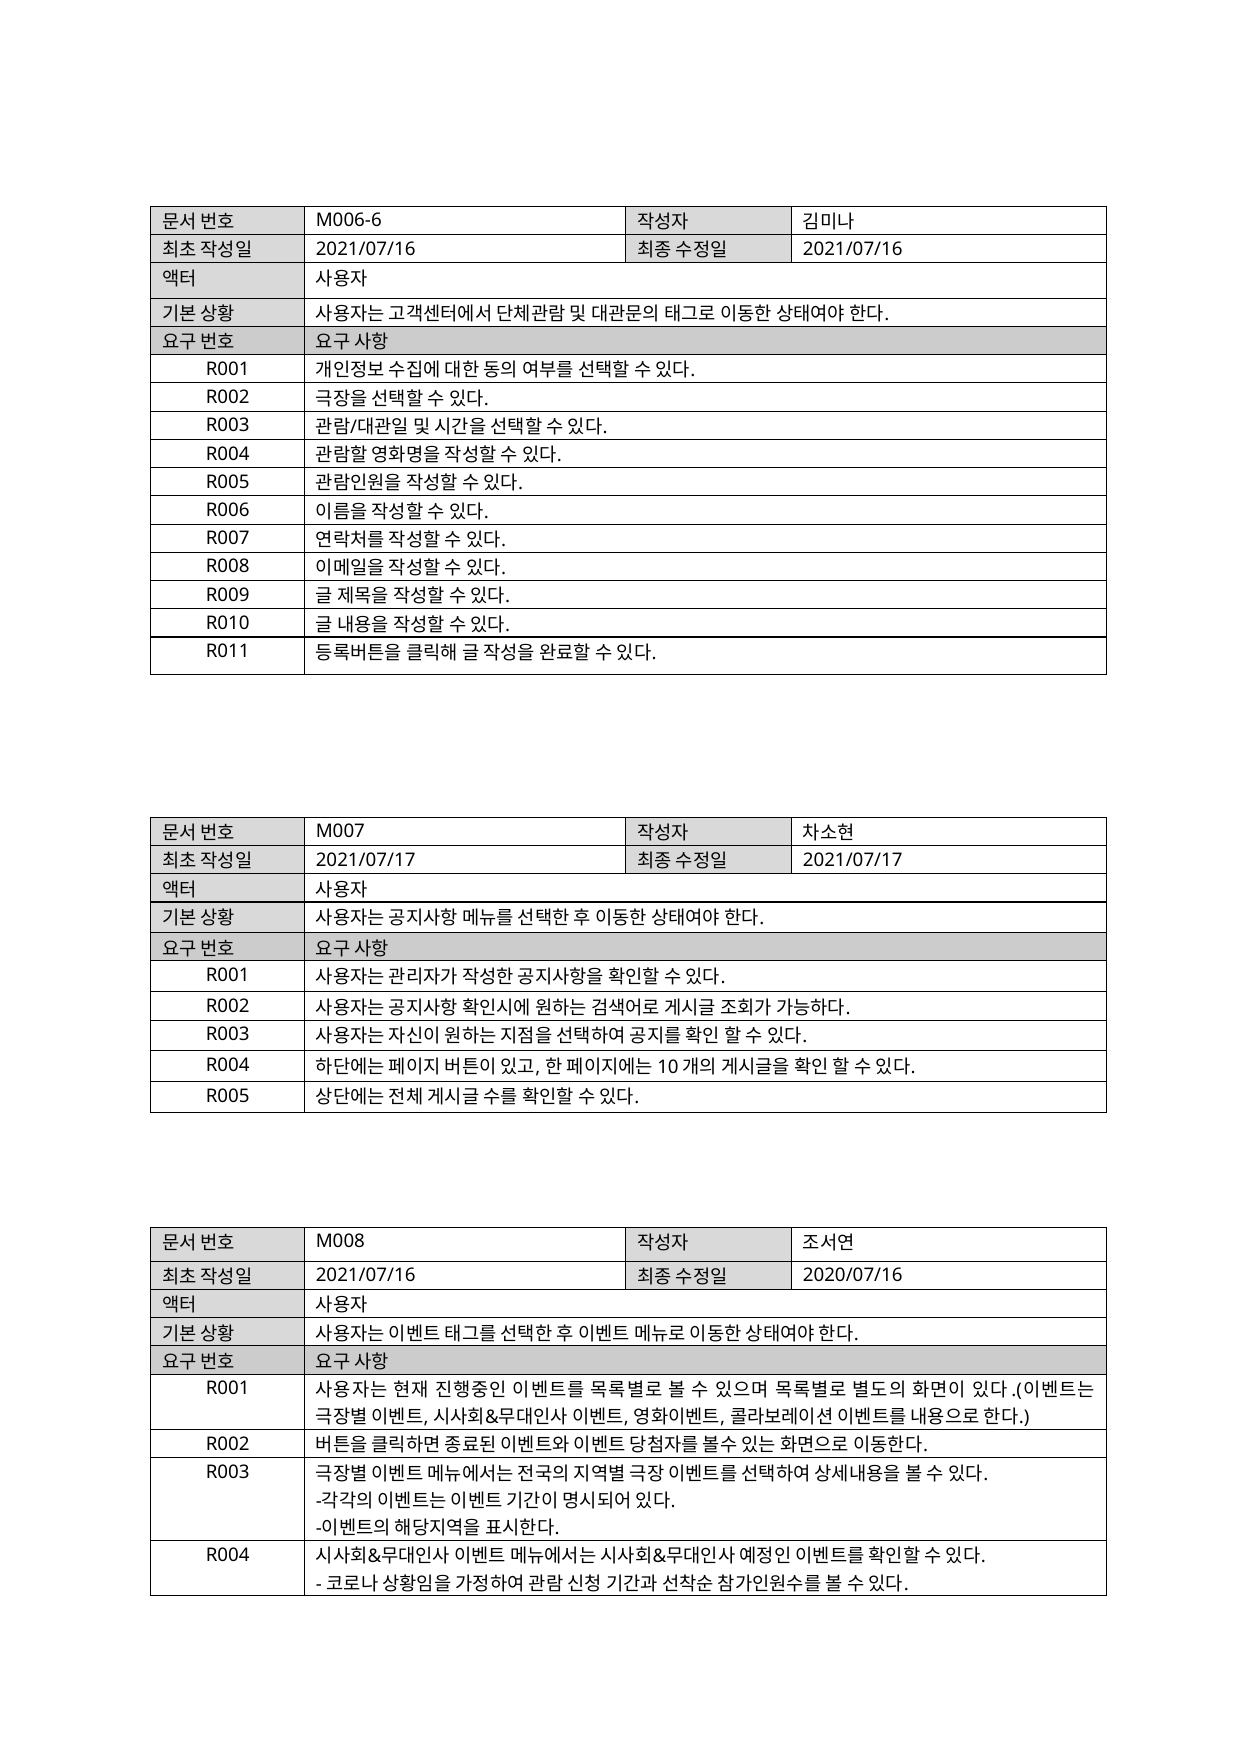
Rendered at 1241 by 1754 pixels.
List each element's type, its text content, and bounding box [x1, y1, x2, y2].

table_cell 요구 번호 [151, 933, 304, 960]
table_cell 2021/07/17 [305, 846, 625, 873]
table_cell 관람할 영화명을 작성할 수 있다. [305, 440, 1106, 467]
table_cell 사용자는 자신이 원하는 지점을 선택하여 공지를 확인 할 수 있다. [305, 1021, 1106, 1050]
table_header 작성자 [626, 818, 791, 845]
table_header M007 [305, 818, 625, 845]
table_cell 사용자는 고객센터에서 단체관람 및 대관문의 태그로 이동한 상태여야 한다. [305, 299, 1106, 326]
table_cell 사용자는 공지사항 메뉴를 선택한 후 이동한 상태여야 한다. [305, 903, 1106, 932]
table_cell 사용자 [305, 263, 1106, 298]
table_header 작성자 [626, 207, 791, 234]
table_cell R003 [151, 1458, 304, 1540]
table_cell 요구 사항 [305, 327, 1106, 354]
table_cell 사용자는 이벤트 태그를 선택한 후 이벤트 메뉴로 이동한 상태여야 한다. [305, 1318, 1106, 1345]
table_header 문서 번호 [151, 818, 304, 845]
table_header M006-6 [305, 207, 625, 234]
table_cell 하단에는 페이지 버튼이 있고, 한 페이지에는 10개의 게시글을 확인 할 수 있다. [305, 1051, 1106, 1081]
table_cell R003 [151, 412, 304, 439]
table_cell R002 [151, 1430, 304, 1457]
table_cell R002 [151, 992, 304, 1019]
table_header 문서 번호 [151, 1228, 304, 1261]
table_cell 사용자 [305, 874, 1106, 901]
table_header 김미나 [792, 207, 1106, 234]
table_cell R003 [151, 1021, 304, 1050]
table_header 작성자 [626, 1228, 791, 1261]
table_cell 2021/07/16 [305, 235, 625, 262]
table_cell 최종 수정일 [626, 235, 791, 262]
table_cell 버튼을 클릭하면 종료된 이벤트와 이벤트 당첨자를 볼수 있는 화면으로 이동한다. [305, 1430, 1106, 1457]
table_cell 액터 [151, 874, 304, 901]
table_cell 관람인원을 작성할 수 있다. [305, 468, 1106, 495]
table_cell R001 [151, 355, 304, 382]
table_cell 글 제목을 작성할 수 있다. [305, 581, 1106, 608]
table_cell 액터 [151, 1290, 304, 1317]
table_cell 개인정보 수집에 대한 동의 여부를 선택할 수 있다. [305, 355, 1106, 382]
table_cell R004 [151, 440, 304, 467]
table_cell 요구 사항 [305, 933, 1106, 960]
table_cell 이름을 작성할 수 있다. [305, 496, 1106, 523]
table_header M008 [305, 1228, 625, 1261]
table_cell 최초 작성일 [151, 235, 304, 262]
table_cell 2021/07/16 [792, 235, 1106, 262]
table_cell 최종 수정일 [626, 846, 791, 873]
table_cell R001 [151, 961, 304, 991]
table_cell 기본 상황 [151, 299, 304, 326]
table_cell 극장을 선택할 수 있다. [305, 383, 1106, 411]
table_cell 이메일을 작성할 수 있다. [305, 553, 1106, 580]
table_cell 관람/대관일 및 시간을 선택할 수 있다. [305, 412, 1106, 439]
table_cell 사용자 [305, 1290, 1106, 1317]
table_cell 2021/07/17 [792, 846, 1106, 873]
table_cell 최종 수정일 [626, 1262, 791, 1289]
table_header 문서 번호 [151, 207, 304, 234]
table_cell R007 [151, 525, 304, 552]
table_cell 극장별 이벤트 메뉴에서는 전국의 지역별 극장 이벤트를 선택하여 상세내용을 볼 수 있다. -각각의 이벤트는 이벤트 기간이 명시되어 있다. -이벤트의 해당지역을 표시한다. [305, 1458, 1106, 1540]
table_cell R005 [151, 1082, 304, 1112]
table_cell 기본 상황 [151, 903, 304, 932]
table_cell R008 [151, 553, 304, 580]
table_cell 요구 번호 [151, 327, 304, 354]
table_cell 요구 사항 [305, 1346, 1106, 1374]
table_cell 등록버튼을 클릭해 글 작성을 완료할 수 있다. [305, 638, 1106, 673]
table_header 차소현 [792, 818, 1106, 845]
table_cell 최초 작성일 [151, 1262, 304, 1289]
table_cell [305, 1541, 1106, 1595]
table_cell R002 [151, 383, 304, 411]
table_cell R004 [151, 1541, 304, 1595]
table_cell 사용자는 관리자가 작성한 공지사항을 확인할 수 있다. [305, 961, 1106, 991]
table_cell 요구 번호 [151, 1346, 304, 1374]
table_cell 기본 상황 [151, 1318, 304, 1345]
table_cell 사용자는 공지사항 확인시에 원하는 검색어로 게시글 조회가 가능하다. [305, 992, 1106, 1019]
table_cell 2020/07/16 [792, 1262, 1106, 1289]
table_cell R010 [151, 609, 304, 636]
table_header 조서연 [792, 1228, 1106, 1261]
table_cell 액터 [151, 263, 304, 298]
table_cell 상단에는 전체 게시글 수를 확인할 수 있다. [305, 1082, 1106, 1112]
table_cell R011 [151, 638, 304, 673]
table_cell 사용자는 현재 진행중인 이벤트를 목록별로 볼 수 있으며 목록별로 별도의 화면이 있다.(이벤트는 극장별 이벤트, 시사회&무대인사 이벤트, 영화이벤트, 콜라보레이션 이벤트를 내용으로 한다.) [305, 1375, 1106, 1429]
table_cell 글 내용을 작성할 수 있다. [305, 609, 1106, 636]
table_cell R009 [151, 581, 304, 608]
table_cell 최초 작성일 [151, 846, 304, 873]
table_cell R005 [151, 468, 304, 495]
table_cell R006 [151, 496, 304, 523]
table_cell R004 [151, 1051, 304, 1081]
table_cell 2021/07/16 [305, 1262, 625, 1289]
table_cell 연락처를 작성할 수 있다. [305, 525, 1106, 552]
table_cell R001 [151, 1375, 304, 1429]
